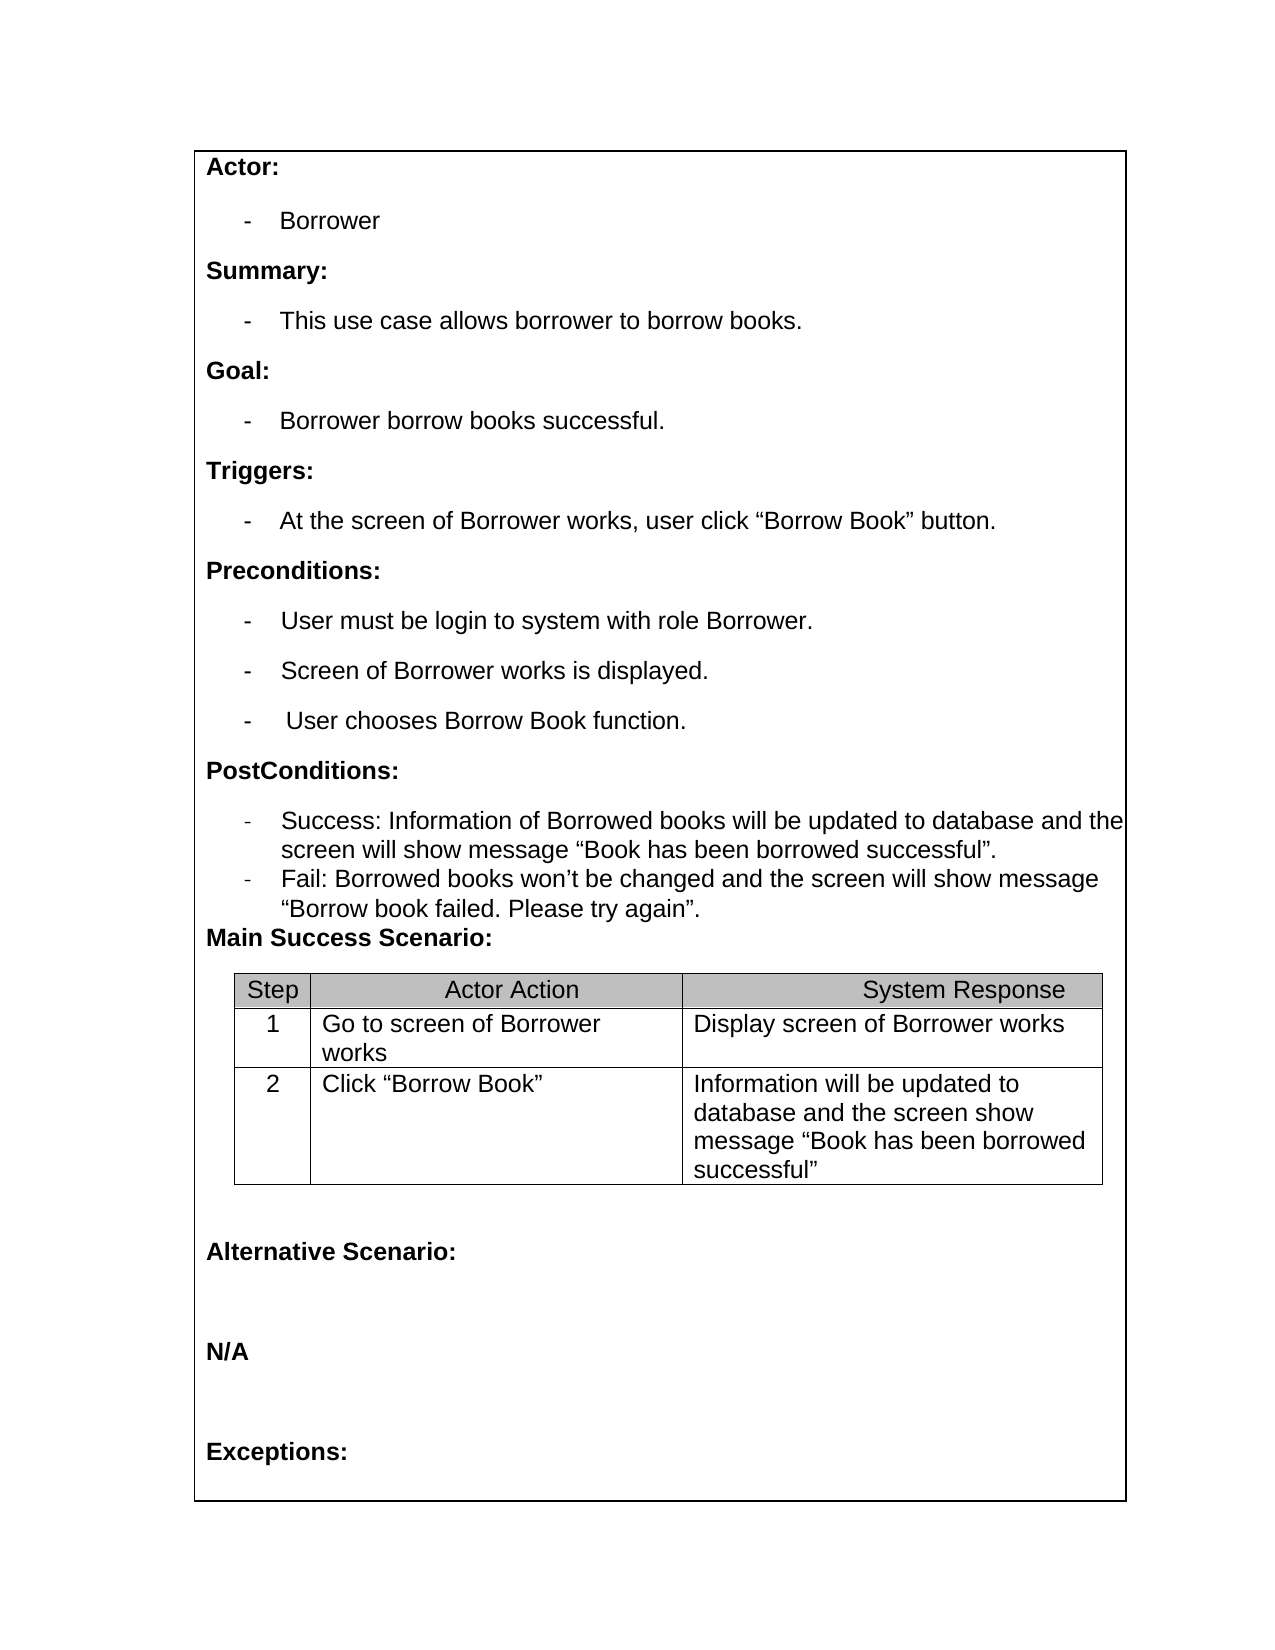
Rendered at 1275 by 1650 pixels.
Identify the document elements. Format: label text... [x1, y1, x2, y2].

table_cell Actor: - Borrower Summary: - This use case allows borrower to borrow books. Goal: - Borrower borrow books successful. Triggers: - At the screen of Borrower works, user click “Borrow Book” button. Preconditions: - User must be login to system with role Borrower. - Screen of Borrower works is displayed. - User chooses Borrow Book function. PostConditions: Success: Information of Borrowed books will be updated to database and the screen will show message “Book has been borrowed successful”. Fail: Borrowed books won’t be changed and the screen will show message “Borrow book failed. Please try again”. Main Success Scenario: Alternative Scenario: N/A Exceptions: Relationships:Mối quanhệ với các Usecasekhác nếu cótrong quá trình xửlý,tuy nhiên nó khôngphải là abstract usecase Business Rules: [195, 152, 1125, 1500]
